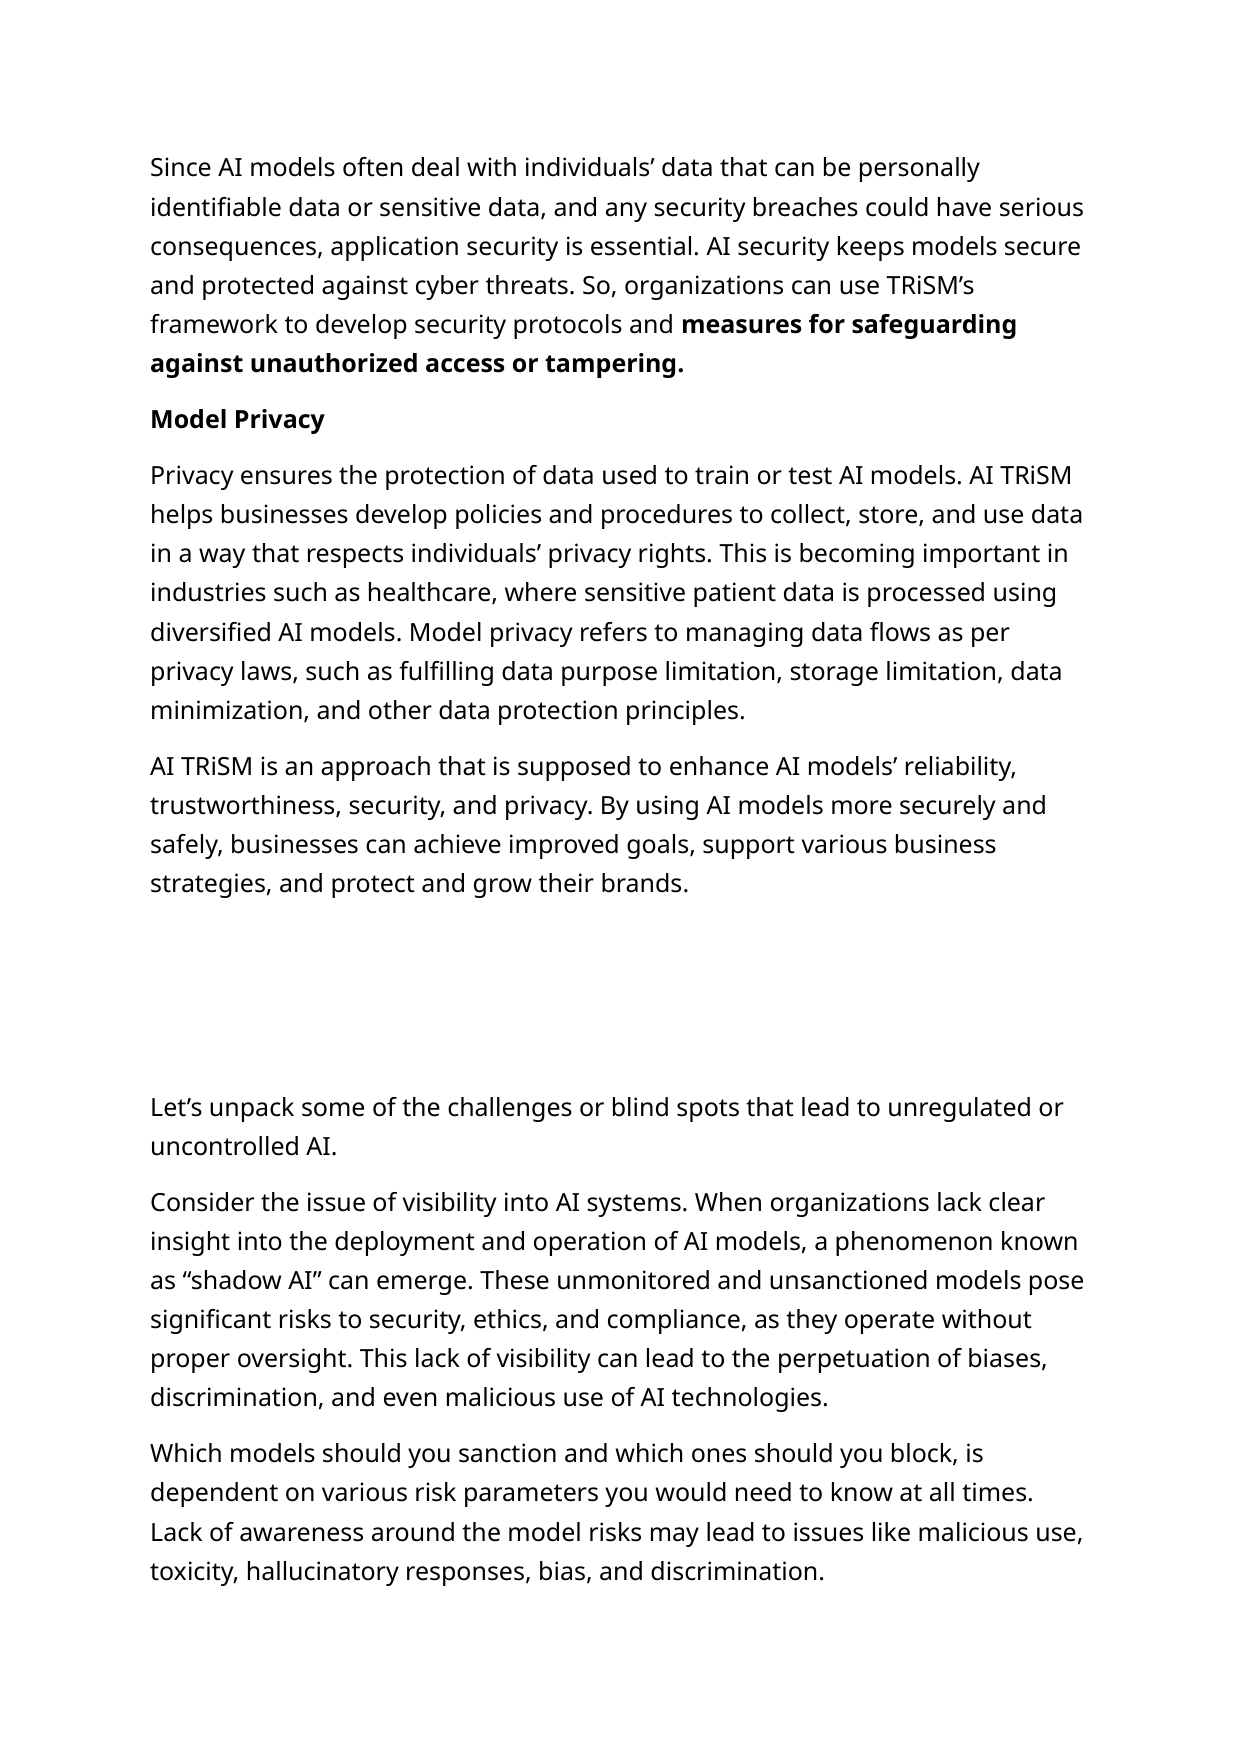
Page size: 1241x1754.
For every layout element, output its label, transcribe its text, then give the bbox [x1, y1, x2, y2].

text AI TRiSM is an approach that is supposed to enhance AI models’ reliability, trustworthiness, security, and privacy. By using AI models more securely and safely, businesses can achieve improved goals, support various business strategies, and protect and grow their brands. [150, 748, 1090, 900]
text Let’s unpack some of the challenges or blind spots that lead to unregulated or uncontrolled AI. [150, 1089, 1090, 1162]
text Which models should you sanction and which ones should you block, is dependent on various risk parameters you would need to know at all times. Lack of awareness around the model risks may lead to issues like malicious use, toxicity, hallucinatory responses, bias, and discrimination. [150, 1436, 1090, 1587]
text Consider the issue of visibility into AI systems. When organizations lack clear insight into the deployment and operation of AI models, a phenomenon known as “shadow AI” can emerge. These unmonitored and unsanctioned models pose significant risks to security, ethics, and compliance, as they operate without proper oversight. This lack of visibility can lead to the perpetuation of biases, discrimination, and even malicious use of AI technologies. [150, 1184, 1090, 1414]
text Model Privacy [150, 402, 1090, 436]
text Since AI models often deal with individuals’ data that can be personally identifiable data or sensitive data, and any security breaches could have serious consequences, application security is essential. AI security keeps models secure and protected against cyber threats. So, organizations can use TRiSM’s framework to develop security protocols and measures for safeguarding against unauthorized access or tampering. [150, 150, 1090, 380]
text Privacy ensures the protection of data used to train or test AI models. AI TRiSM helps businesses develop policies and procedures to collect, store, and use data in a way that respects individuals’ privacy rights. This is becoming important in industries such as healthcare, where sensitive patient data is processed using diversified AI models. Model privacy refers to managing data flows as per privacy laws, such as fulfilling data purpose limitation, storage limitation, data minimization, and other data protection principles. [150, 457, 1090, 727]
